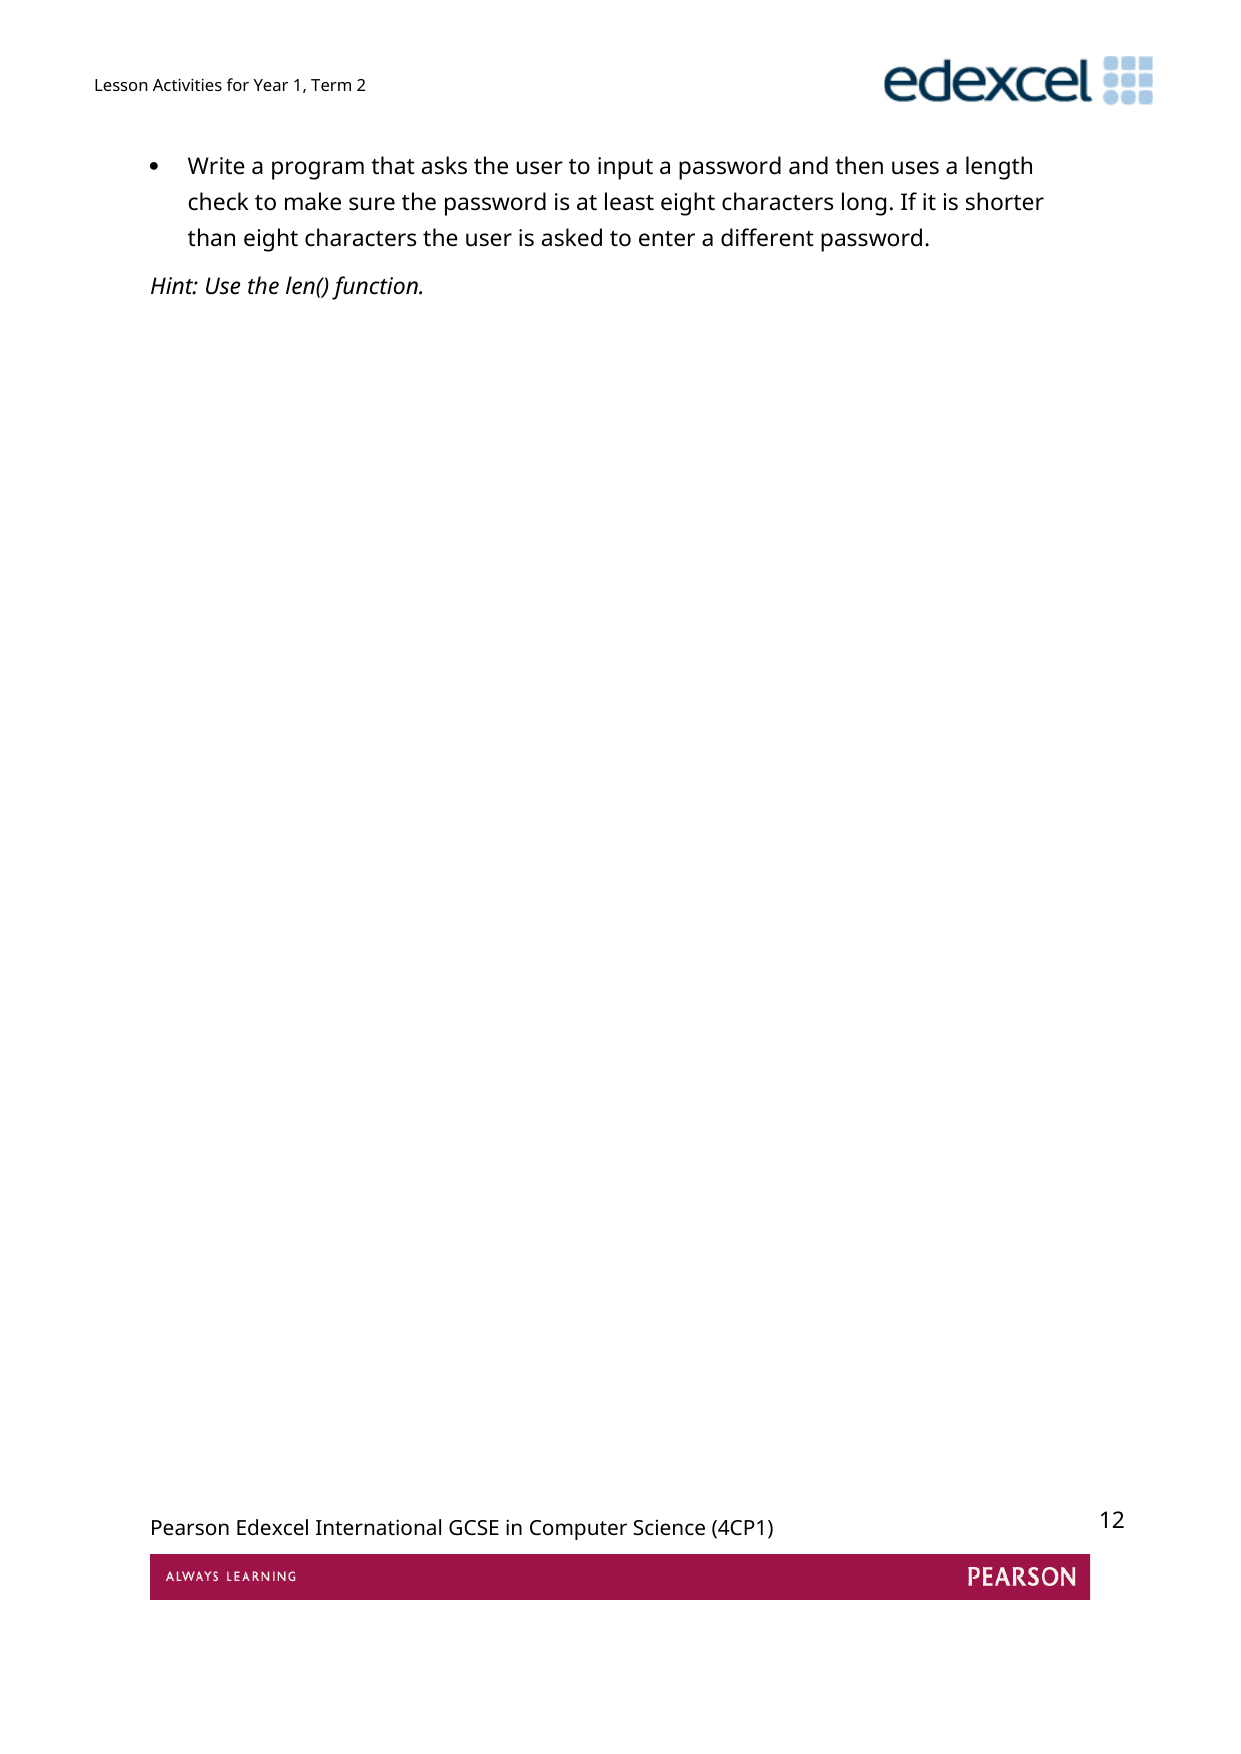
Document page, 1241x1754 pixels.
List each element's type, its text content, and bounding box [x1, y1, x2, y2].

text Hint: Use the len() function. [150, 270, 1090, 302]
picture [884, 56, 1153, 106]
text Write a program that asks the user to input a password and then uses a length check to make sure the password is at least eight characters long. If it is shorter than eight characters the user is asked to enter a different password. [150, 150, 1090, 253]
picture [150, 1554, 1091, 1600]
